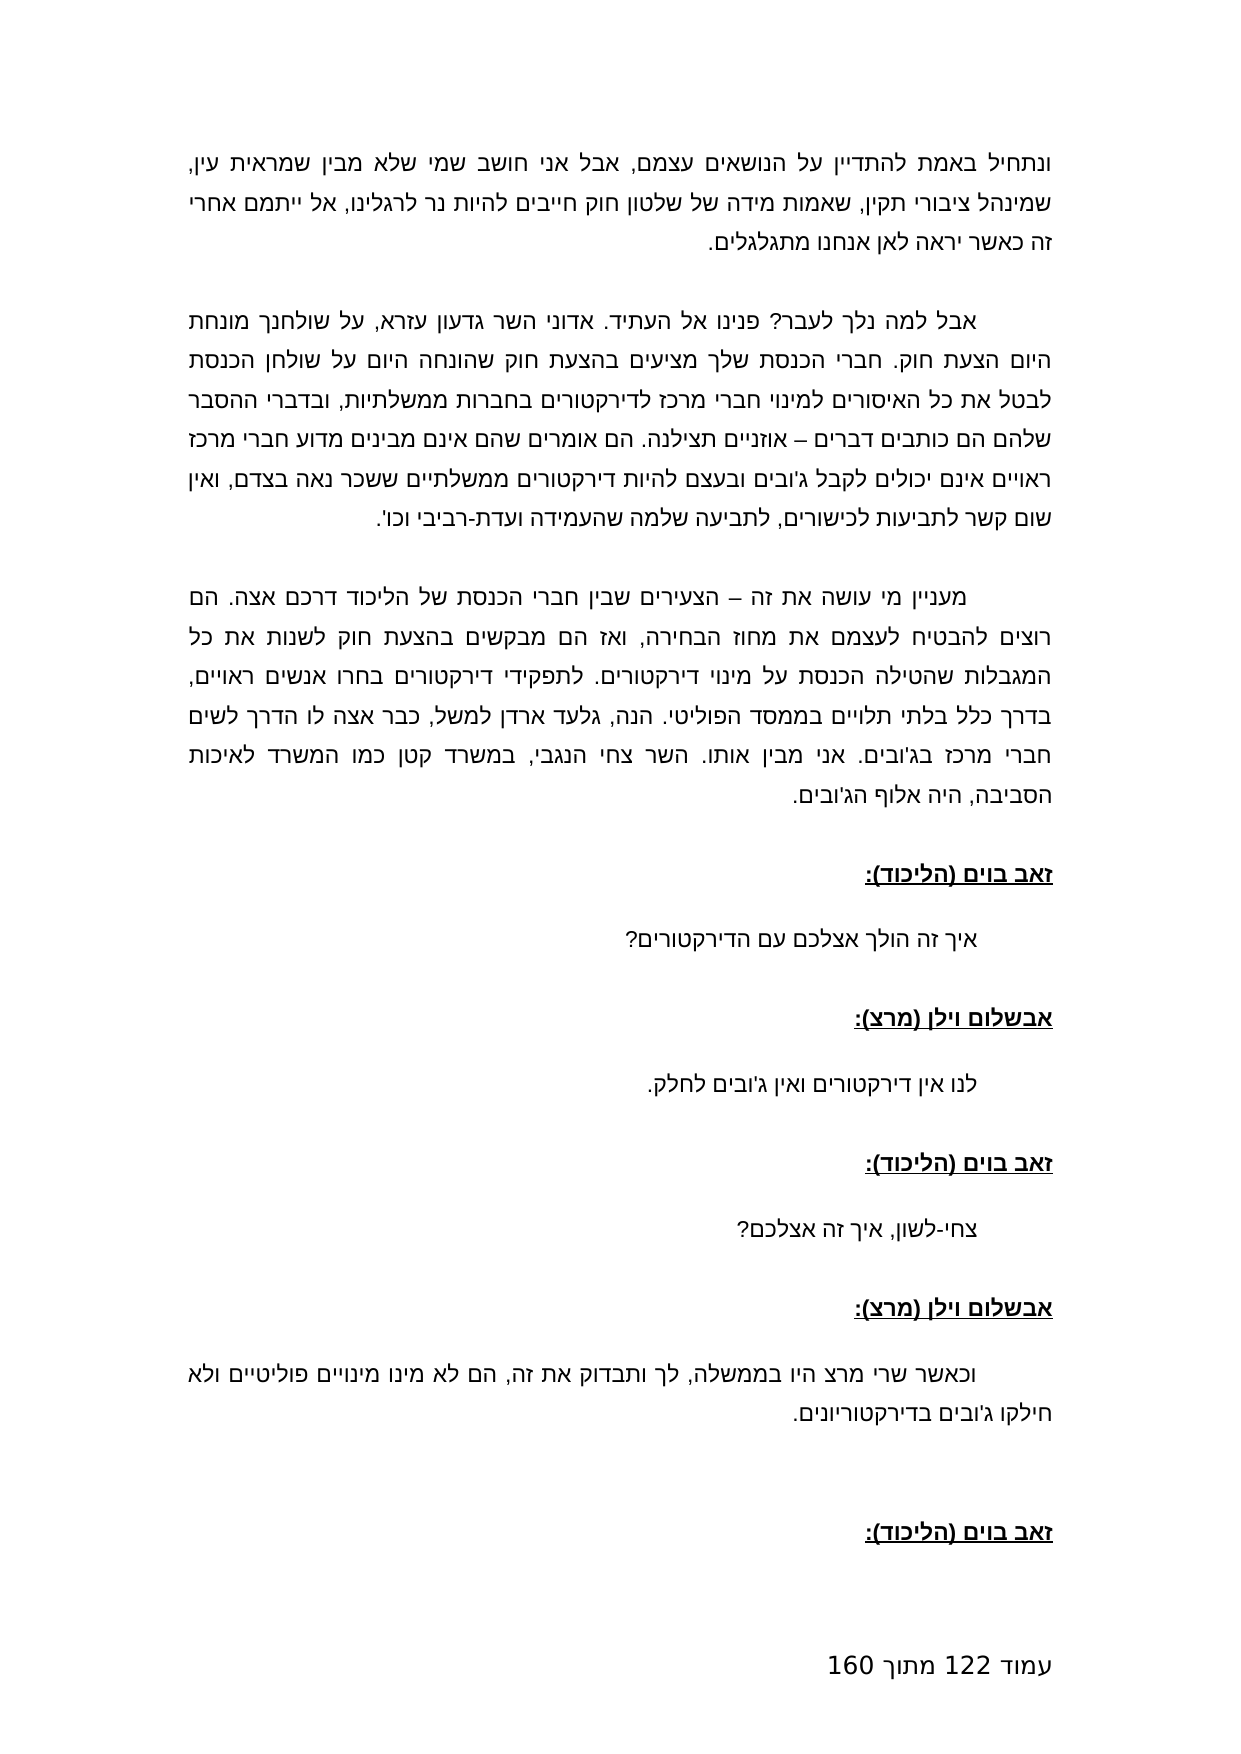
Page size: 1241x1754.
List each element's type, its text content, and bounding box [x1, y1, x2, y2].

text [187, 150, 1053, 255]
text אבשלום וילן (מרצ): [187, 1005, 1053, 1032]
text צחי-לשון, איך זה אצלכם? [187, 1216, 1053, 1242]
text אבשלום וילן (מרצ): [187, 1295, 1053, 1321]
text לנו אין דירקטורים ואין ג'ובים לחלק. [187, 1071, 1053, 1098]
text אבל למה נלך לעבר? פנינו אל העתיד. אדוני השר גדעון עזרא, על שולחנך מונחת היום הצעת חוק. חברי הכנסת שלך מציעים בהצעת חוק שהונחה היום על שולחן הכנסת לבטל את כל האיסורים למינוי חברי מרכז לדירקטורים בחברות ממשלתיות, ובדברי ההסבר שלהם הם כותבים דברים – אוזניים תצילנה. הם אומרים שהם אינם מבינים מדוע חברי מרכז ראויים אינם יכולים לקבל ג'ובים ובעצם להיות דירקטורים ממשלתיים ששכר נאה בצדם, ואין שום קשר לתביעות לכישורים, לתביעה שלמה שהעמידה ועדת-רביבי וכו'. [187, 308, 1053, 532]
text וכאשר שרי מרצ היו בממשלה, לך ותבדוק את זה, הם לא מינו מינויים פוליטיים ולא חילקו ג'ובים בדירקטוריונים. [187, 1361, 1053, 1427]
text זאב בוים (הליכוד): [187, 1519, 1053, 1545]
text מעניין מי עושה את זה – הצעירים שבין חברי הכנסת של הליכוד דרכם אצה. הם רוצים להבטיח לעצמם את מחוז הבחירה, ואז הם מבקשים בהצעת חוק לשנות את כל המגבלות שהטילה הכנסת על מינוי דירקטורים. לתפקידי דירקטורים בחרו אנשים ראויים, בדרך כלל בלתי תלויים בממסד הפוליטי. הנה, גלעד ארדן למשל, כבר אצה לו הדרך לשים חברי מרכז בג'ובים. אני מבין אותו. השר צחי הנגבי, במשרד קטן כמו המשרד לאיכות הסביבה, היה אלוף הג'ובים. [187, 584, 1053, 808]
text איך זה הולך אצלכם עם הדירקטורים? [187, 926, 1053, 953]
text זאב בוים (הליכוד): [187, 861, 1053, 887]
text זאב בוים (הליכוד): [187, 1150, 1053, 1177]
